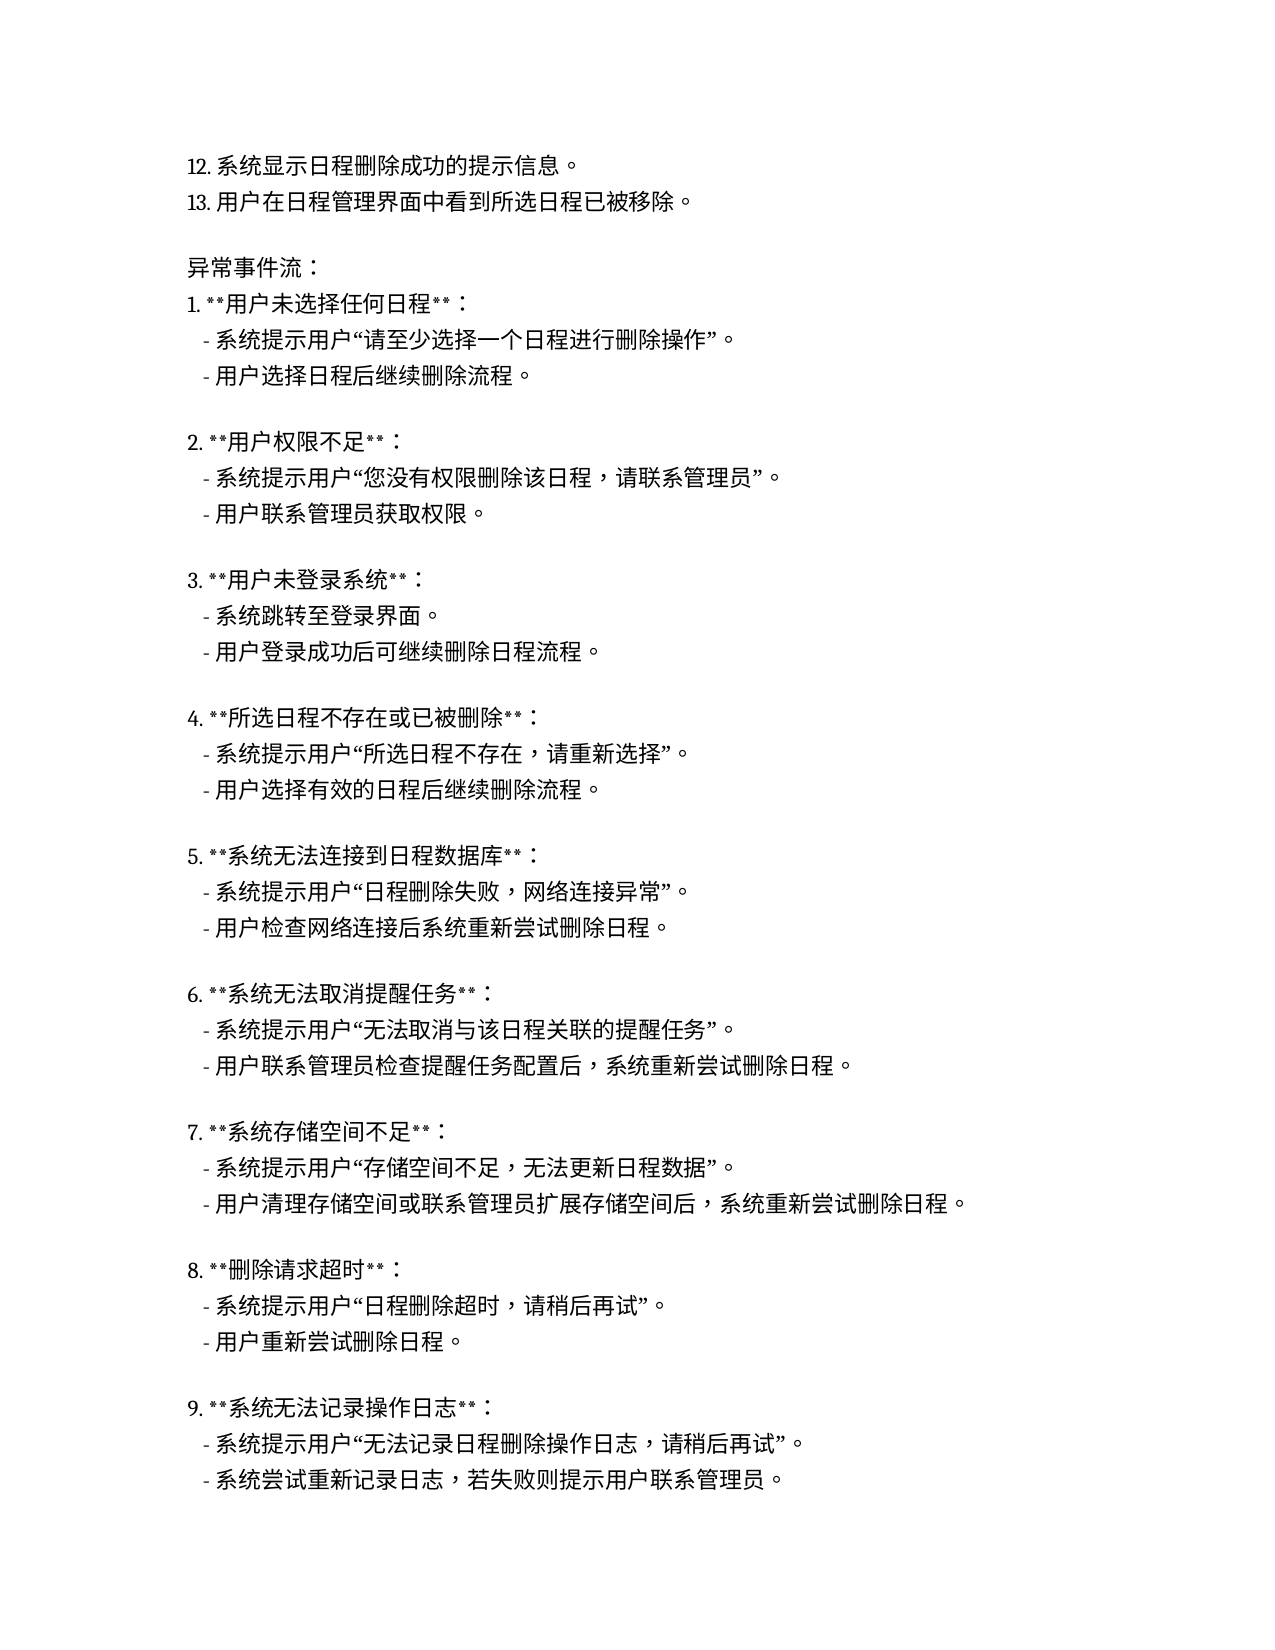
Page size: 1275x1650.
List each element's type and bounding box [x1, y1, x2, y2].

text [187, 150, 1087, 1495]
